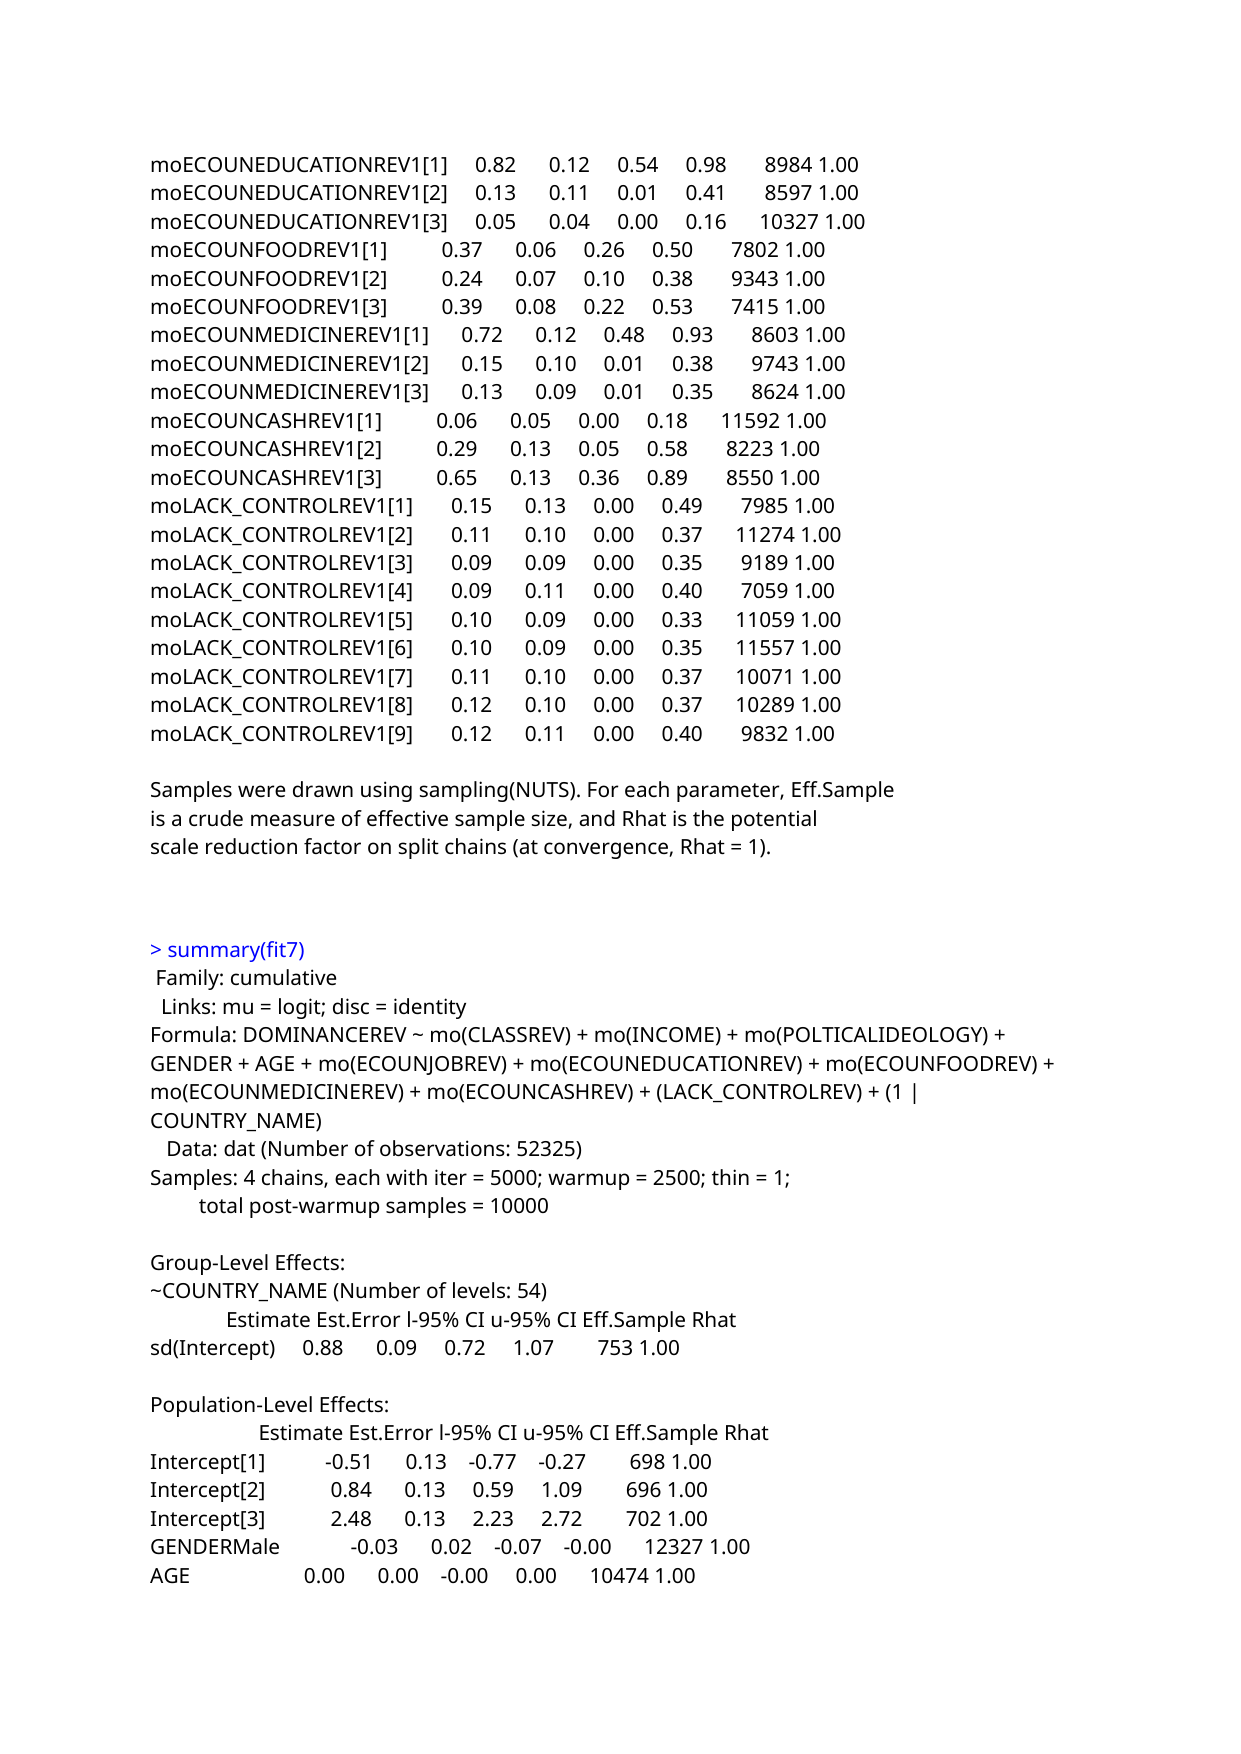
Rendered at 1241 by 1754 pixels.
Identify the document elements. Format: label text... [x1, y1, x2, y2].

text scale reduction factor on split chains (at convergence, Rhat = 1). [150, 832, 1090, 861]
text Population-Level Effects: [150, 1390, 1090, 1418]
text GENDERMale -0.03 0.02 -0.07 -0.00 12327 1.00 [150, 1532, 1090, 1561]
text Links: mu = logit; disc = identity [150, 992, 1090, 1020]
text moECOUNEDUCATIONREV1[1] 0.82 0.12 0.54 0.98 8984 1.00 [150, 150, 1090, 178]
text > summary(fit7) [150, 935, 1090, 963]
text total post-warmup samples = 10000 [150, 1191, 1090, 1219]
text moLACK_CONTROLREV1[4] 0.09 0.11 0.00 0.40 7059 1.00 [150, 577, 1090, 605]
text moECOUNMEDICINEREV1[3] 0.13 0.09 0.01 0.35 8624 1.00 [150, 377, 1090, 406]
text Group-Level Effects: [150, 1248, 1090, 1276]
text Samples were drawn using sampling(NUTS). For each parameter, Eff.Sample [150, 776, 1090, 804]
text ~COUNTRY_NAME (Number of levels: 54) [150, 1276, 1090, 1305]
text Intercept[1] -0.51 0.13 -0.77 -0.27 698 1.00 [150, 1447, 1090, 1475]
text moLACK_CONTROLREV1[8] 0.12 0.10 0.00 0.37 10289 1.00 [150, 690, 1090, 719]
text Family: cumulative [150, 963, 1090, 992]
text moLACK_CONTROLREV1[2] 0.11 0.10 0.00 0.37 11274 1.00 [150, 520, 1090, 548]
text Estimate Est.Error l-95% CI u-95% CI Eff.Sample Rhat [150, 1418, 1090, 1447]
text moECOUNEDUCATIONREV1[2] 0.13 0.11 0.01 0.41 8597 1.00 [150, 178, 1090, 207]
text Intercept[3] 2.48 0.13 2.23 2.72 702 1.00 [150, 1504, 1090, 1532]
text moECOUNEDUCATIONREV1[3] 0.05 0.04 0.00 0.16 10327 1.00 [150, 207, 1090, 235]
text sd(Intercept) 0.88 0.09 0.72 1.07 753 1.00 [150, 1333, 1090, 1362]
text moECOUNFOODREV1[3] 0.39 0.08 0.22 0.53 7415 1.00 [150, 292, 1090, 321]
text moLACK_CONTROLREV1[9] 0.12 0.11 0.00 0.40 9832 1.00 [150, 719, 1090, 747]
text moECOUNMEDICINEREV1[1] 0.72 0.12 0.48 0.93 8603 1.00 [150, 321, 1090, 349]
text moLACK_CONTROLREV1[6] 0.10 0.09 0.00 0.35 11557 1.00 [150, 633, 1090, 662]
text moECOUNCASHREV1[2] 0.29 0.13 0.05 0.58 8223 1.00 [150, 434, 1090, 463]
text Estimate Est.Error l-95% CI u-95% CI Eff.Sample Rhat [150, 1305, 1090, 1333]
text is a crude measure of effective sample size, and Rhat is the potential [150, 804, 1090, 832]
text AGE 0.00 0.00 -0.00 0.00 10474 1.00 [150, 1561, 1090, 1589]
text moECOUNFOODREV1[2] 0.24 0.07 0.10 0.38 9343 1.00 [150, 264, 1090, 292]
text moECOUNFOODREV1[1] 0.37 0.06 0.26 0.50 7802 1.00 [150, 235, 1090, 264]
text Samples: 4 chains, each with iter = 5000; warmup = 2500; thin = 1; [150, 1163, 1090, 1191]
text Formula: DOMINANCEREV ~ mo(CLASSREV) + mo(INCOME) + mo(POLTICALIDEOLOGY) + GENDER + AGE + mo(ECOUNJOBREV) + mo(ECOUNEDUCATIONREV) + mo(ECOUNFOODREV) + mo(ECOUNMEDICINEREV) + mo(ECOUNCASHREV) + (LACK_CONTROLREV) + (1 | COUNTRY_NAME) [150, 1020, 1090, 1134]
text moLACK_CONTROLREV1[7] 0.11 0.10 0.00 0.37 10071 1.00 [150, 662, 1090, 690]
text moLACK_CONTROLREV1[1] 0.15 0.13 0.00 0.49 7985 1.00 [150, 491, 1090, 520]
text moLACK_CONTROLREV1[5] 0.10 0.09 0.00 0.33 11059 1.00 [150, 605, 1090, 633]
text moECOUNMEDICINEREV1[2] 0.15 0.10 0.01 0.38 9743 1.00 [150, 349, 1090, 377]
text Data: dat (Number of observations: 52325) [150, 1134, 1090, 1163]
text Intercept[2] 0.84 0.13 0.59 1.09 696 1.00 [150, 1475, 1090, 1504]
text moECOUNCASHREV1[3] 0.65 0.13 0.36 0.89 8550 1.00 [150, 463, 1090, 491]
text moECOUNCASHREV1[1] 0.06 0.05 0.00 0.18 11592 1.00 [150, 406, 1090, 434]
text moLACK_CONTROLREV1[3] 0.09 0.09 0.00 0.35 9189 1.00 [150, 548, 1090, 577]
